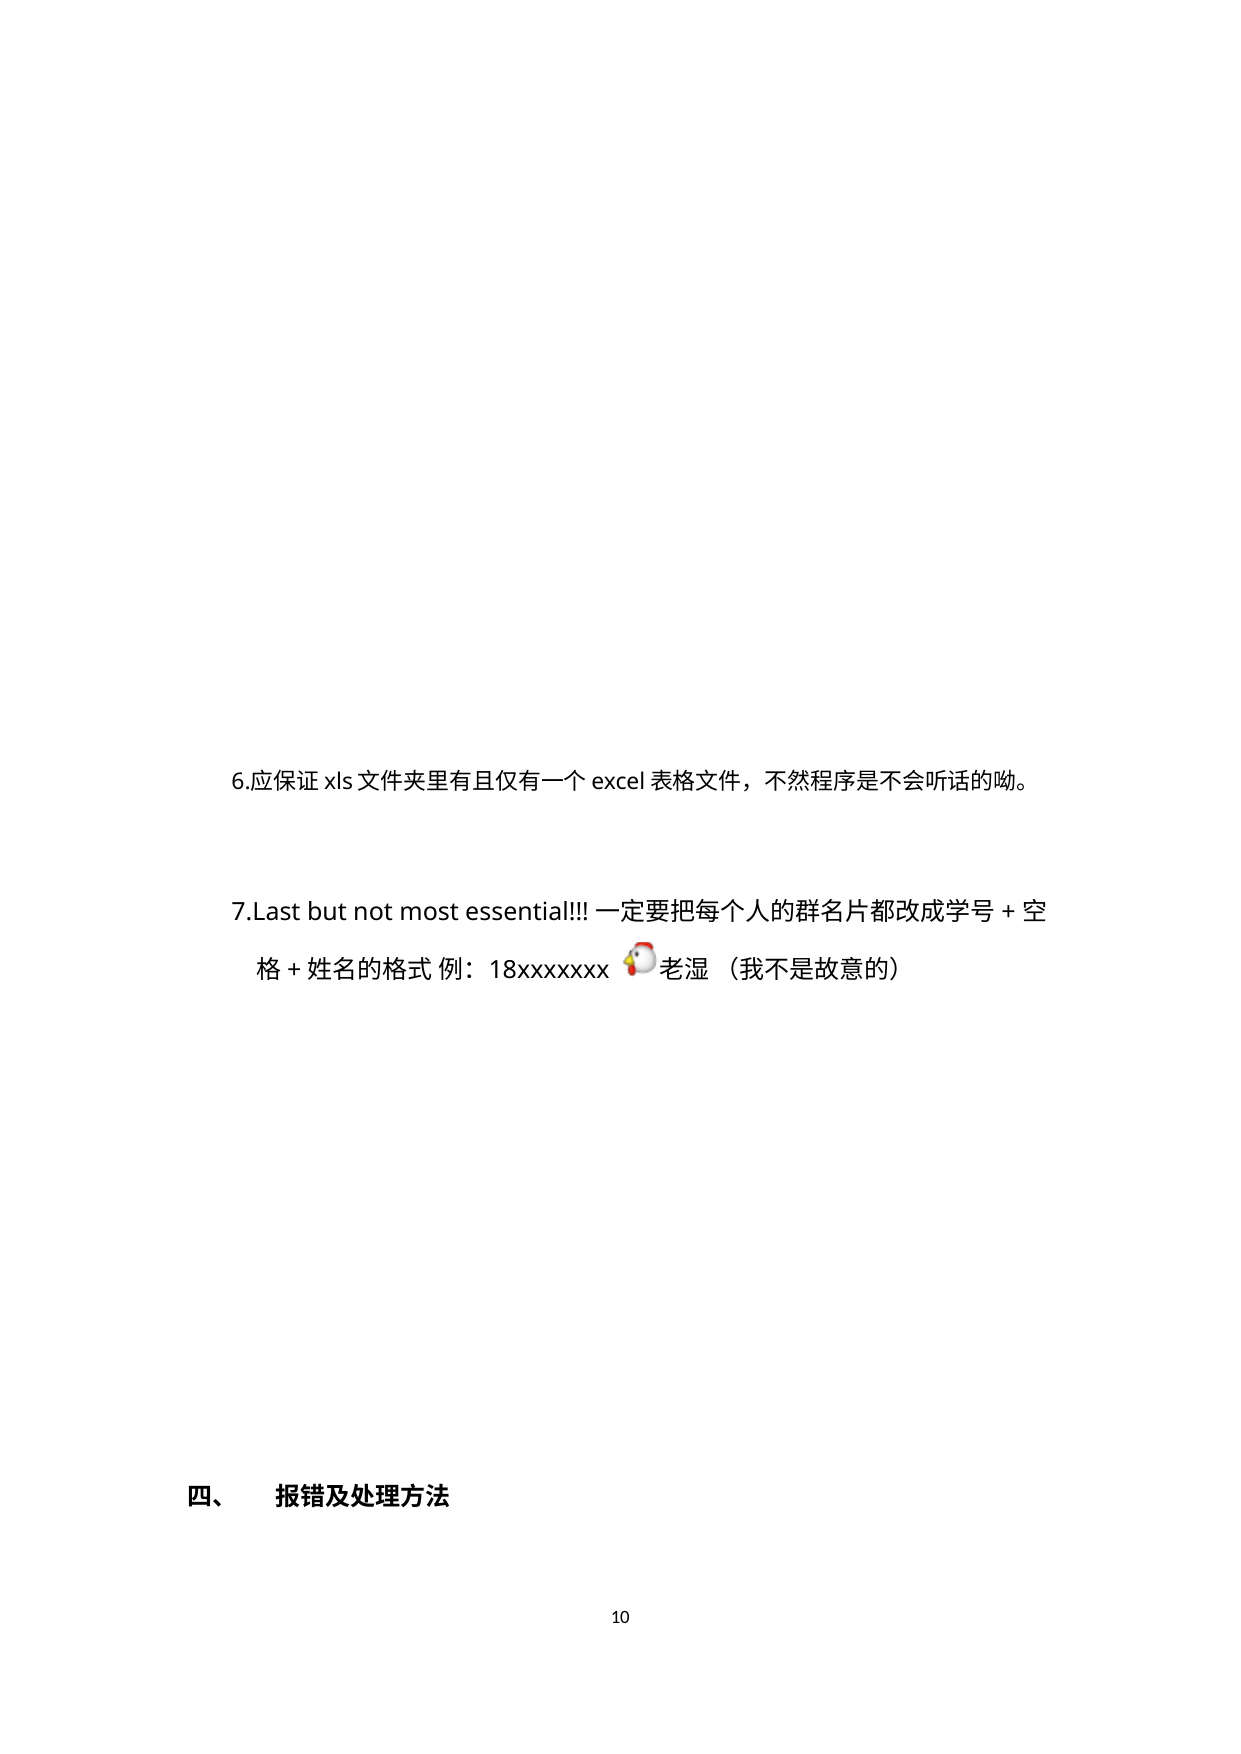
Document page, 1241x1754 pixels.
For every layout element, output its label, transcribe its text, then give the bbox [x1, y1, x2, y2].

list 报错及处理方法 [187, 1462, 1053, 1527]
list 6.应保证xls文件夹里有且仅有一个excel表格文件，不然程序是不会听话的呦。 [231, 747, 1053, 812]
picture [622, 942, 659, 979]
text 7.Last but not most essential!!! 一定要把每个人的群名片都改成学号 + 空格 + 姓名的格式 例：18xxxxxxx 老湿 （我不是故意的） [231, 877, 1053, 1007]
